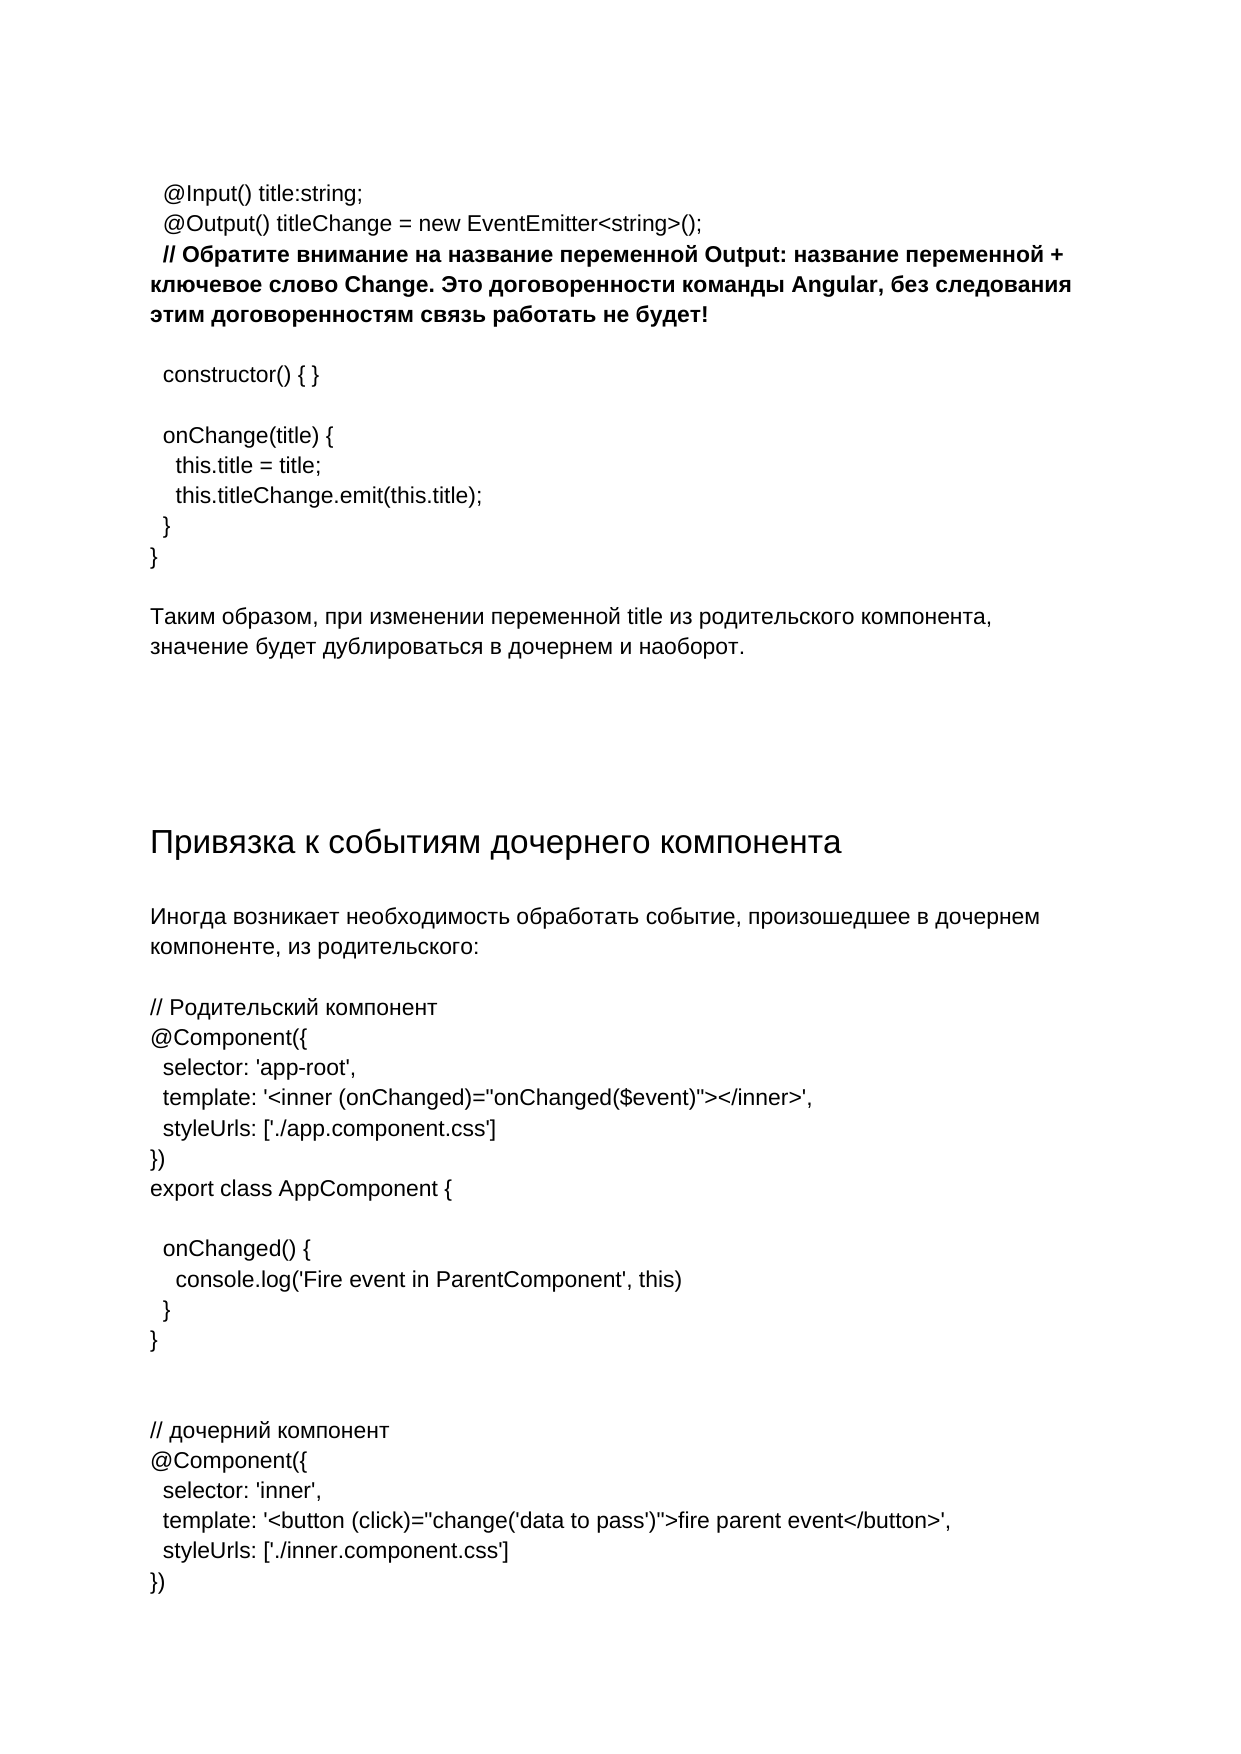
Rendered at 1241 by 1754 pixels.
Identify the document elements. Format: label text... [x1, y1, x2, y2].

text @Component({ [150, 1447, 1090, 1473]
text } [150, 512, 1090, 539]
text @Input() title:string; [150, 180, 1090, 207]
text this.title = title; [150, 452, 1090, 478]
text export class AppComponent { [150, 1175, 1090, 1201]
text selector: 'app-root', [150, 1054, 1090, 1080]
text console.log('Fire event in ParentComponent', this) [150, 1266, 1090, 1292]
text @Output() titleChange = new EventEmitter<string>(); // Обратите внимание на название переменной Output: название переменной + ключевое слово Change. Это договоренности команды Angular, без следования этим договоренностям связь работать не будет! [150, 210, 1090, 327]
text styleUrls: ['./inner.component.css'] [150, 1537, 1090, 1564]
subtitle Привязка к событиям дочернего компонента [150, 822, 1090, 860]
text } [150, 1296, 1090, 1322]
text template: '<inner (onChanged)="onChanged($event)"></inner>', [150, 1084, 1090, 1111]
text selector: 'inner', [150, 1477, 1090, 1503]
text styleUrls: ['./app.component.css'] [150, 1114, 1090, 1141]
text onChanged() { [150, 1235, 1090, 1262]
text constructor() { } [150, 361, 1090, 388]
text onChange(title) { [150, 422, 1090, 448]
text } [150, 543, 1090, 569]
text }) [150, 1568, 1090, 1594]
text Таким образом, при изменении переменной title из родительского компонента, значение будет дублироваться в дочернем и наоборот. [150, 603, 1090, 720]
text }) [150, 1145, 1090, 1171]
text template: '<button (click)="change('data to pass')">fire parent event</button>', [150, 1507, 1090, 1533]
text // Родительский компонент @Component({ [150, 994, 1090, 1050]
text Иногда возникает необходимость обработать событие, произошедшее в дочернем компоненте, из родительского: [150, 903, 1090, 959]
text // дочерний компонент [150, 1417, 1090, 1443]
text this.titleChange.emit(this.title); [150, 482, 1090, 509]
text } [150, 1326, 1090, 1352]
